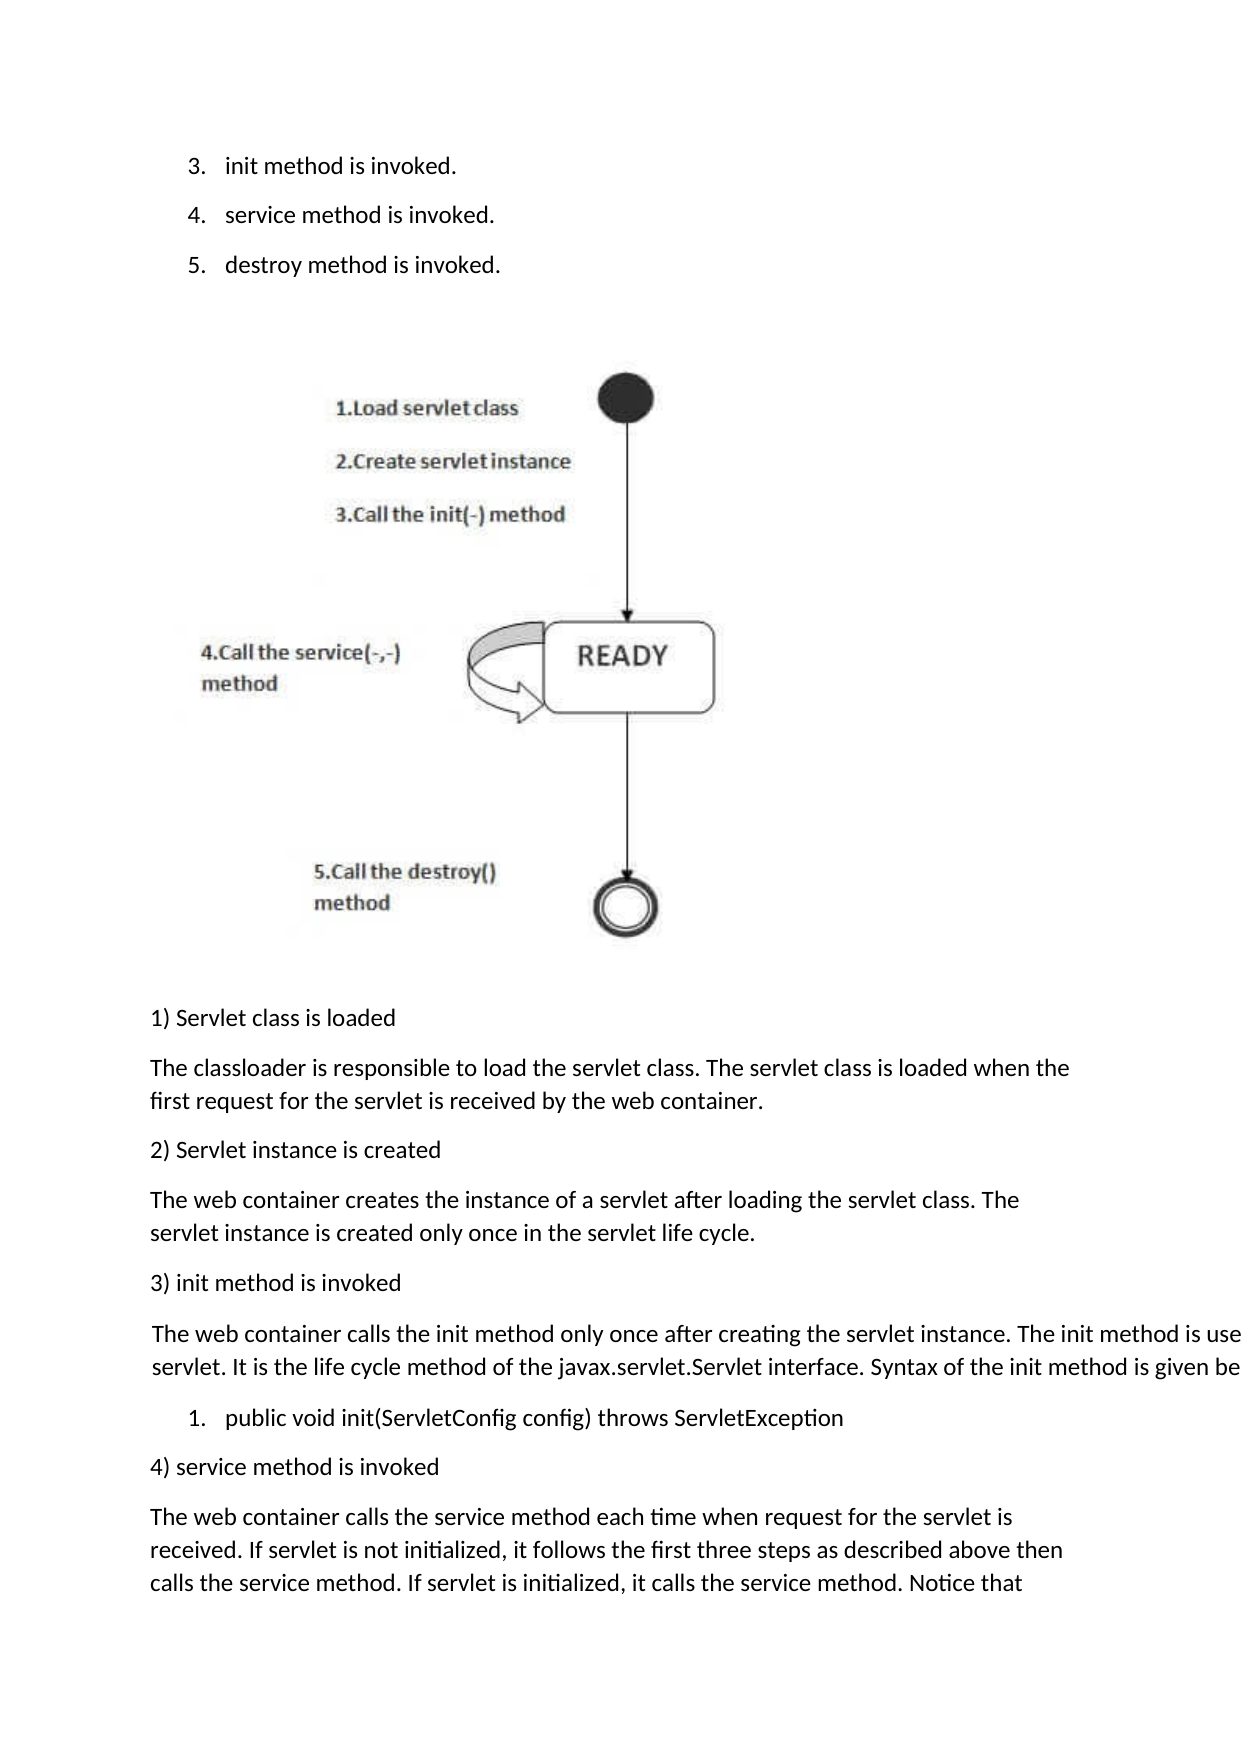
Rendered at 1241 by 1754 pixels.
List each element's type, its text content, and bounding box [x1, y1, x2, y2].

text The web container creates the instance of a servlet after loading the servlet class. The servlet instance is created only once in the servlet life cycle. [150, 1184, 1090, 1248]
list destroy method is invoked. [187, 249, 1090, 280]
text 4) service method is invoked [150, 1451, 1090, 1482]
text The classloader is responsible to load the servlet class. The servlet class is loaded when the first request for the servlet is received by the web container. [150, 1052, 1090, 1116]
list public void init(ServletConfig config) throws ServletException [187, 1402, 1090, 1432]
table_header The web container calls the init method only once after creating the servlet instance. The init method is used to initialize the servlet. It is the life cycle method of the javax.servlet.Servlet interface. Syntax of the init method is given below: [150, 1316, 1240, 1402]
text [150, 1501, 1090, 1597]
text 1) Servlet class is loaded [150, 1003, 1090, 1033]
list init method is invoked. [187, 150, 1090, 181]
picture [150, 298, 783, 984]
text 3) init method is invoked [150, 1267, 1090, 1297]
list service method is invoked. [187, 199, 1090, 230]
text 2) Servlet instance is created [150, 1135, 1090, 1165]
